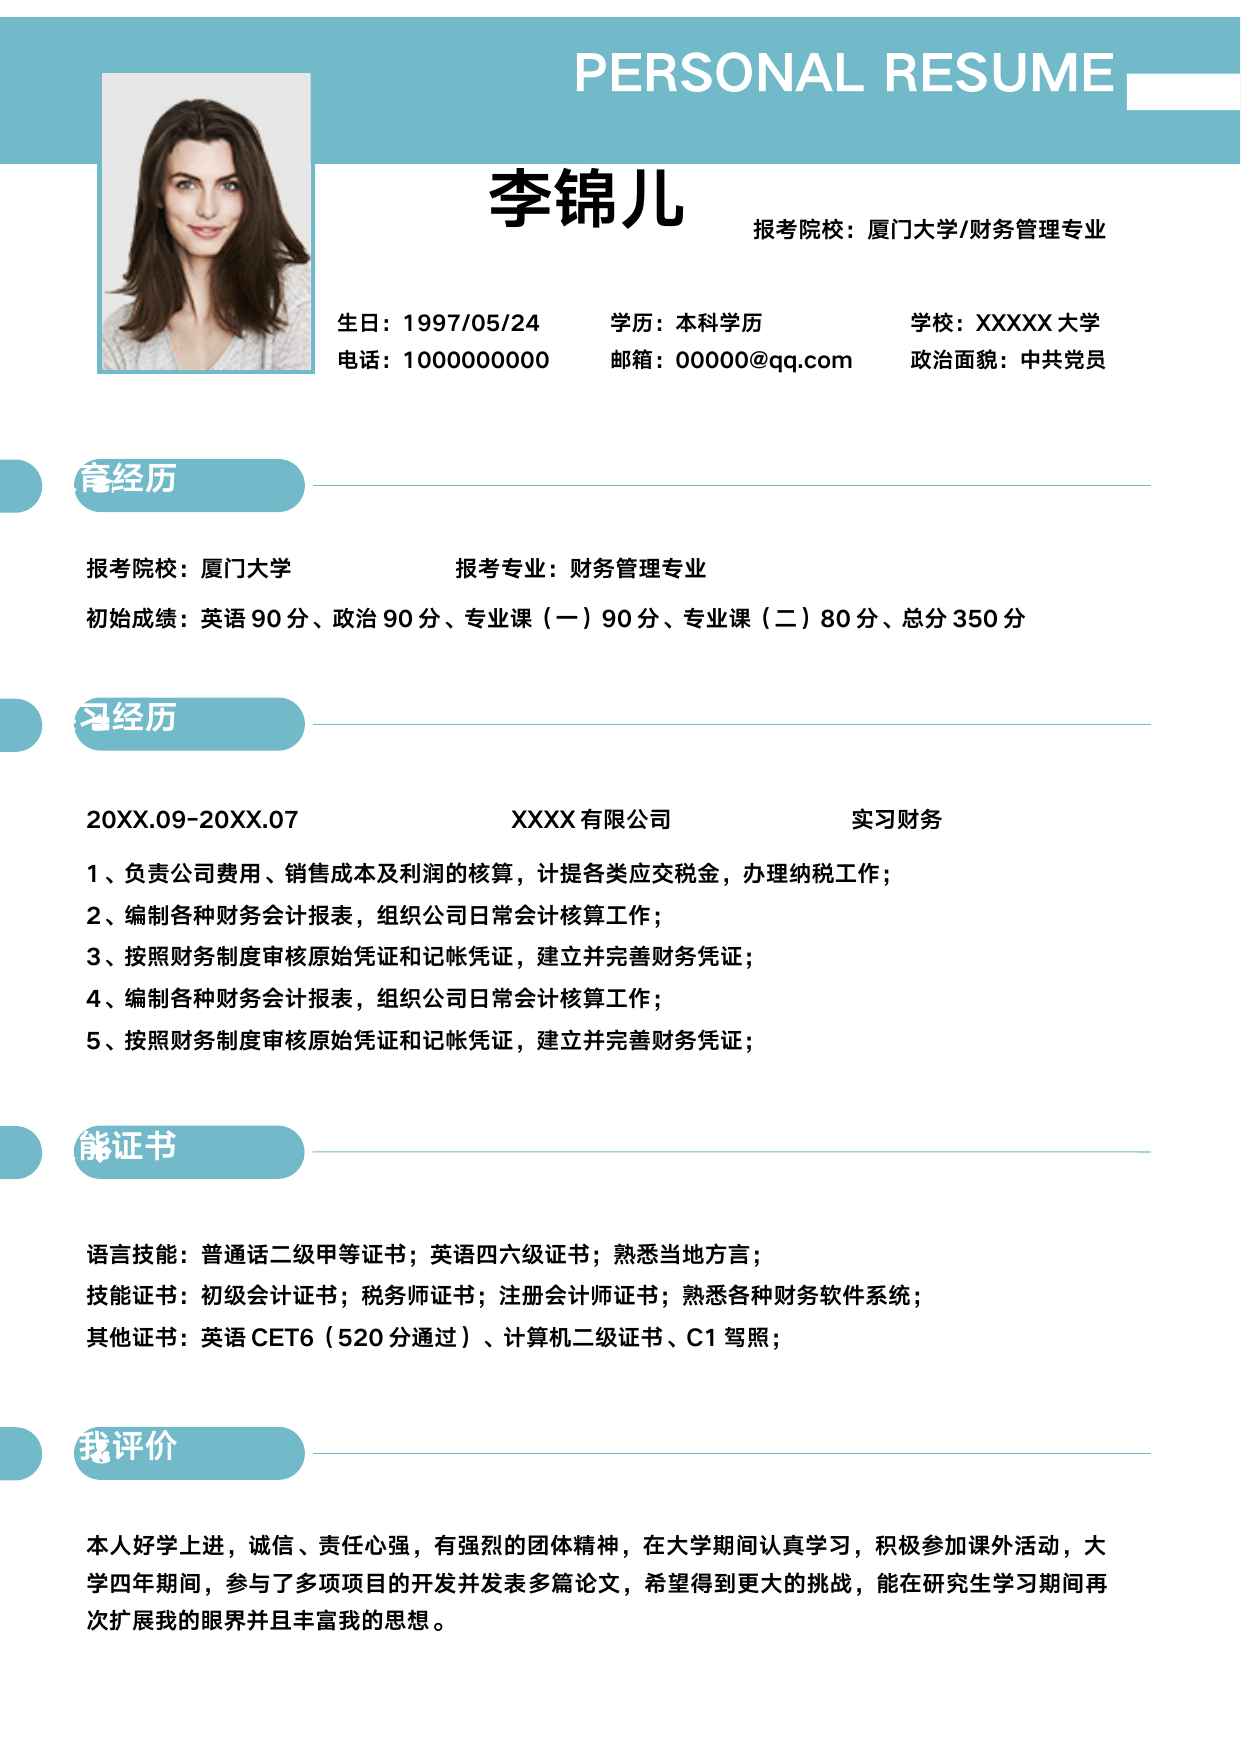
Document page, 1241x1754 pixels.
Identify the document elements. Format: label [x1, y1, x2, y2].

picture [102, 73, 311, 370]
